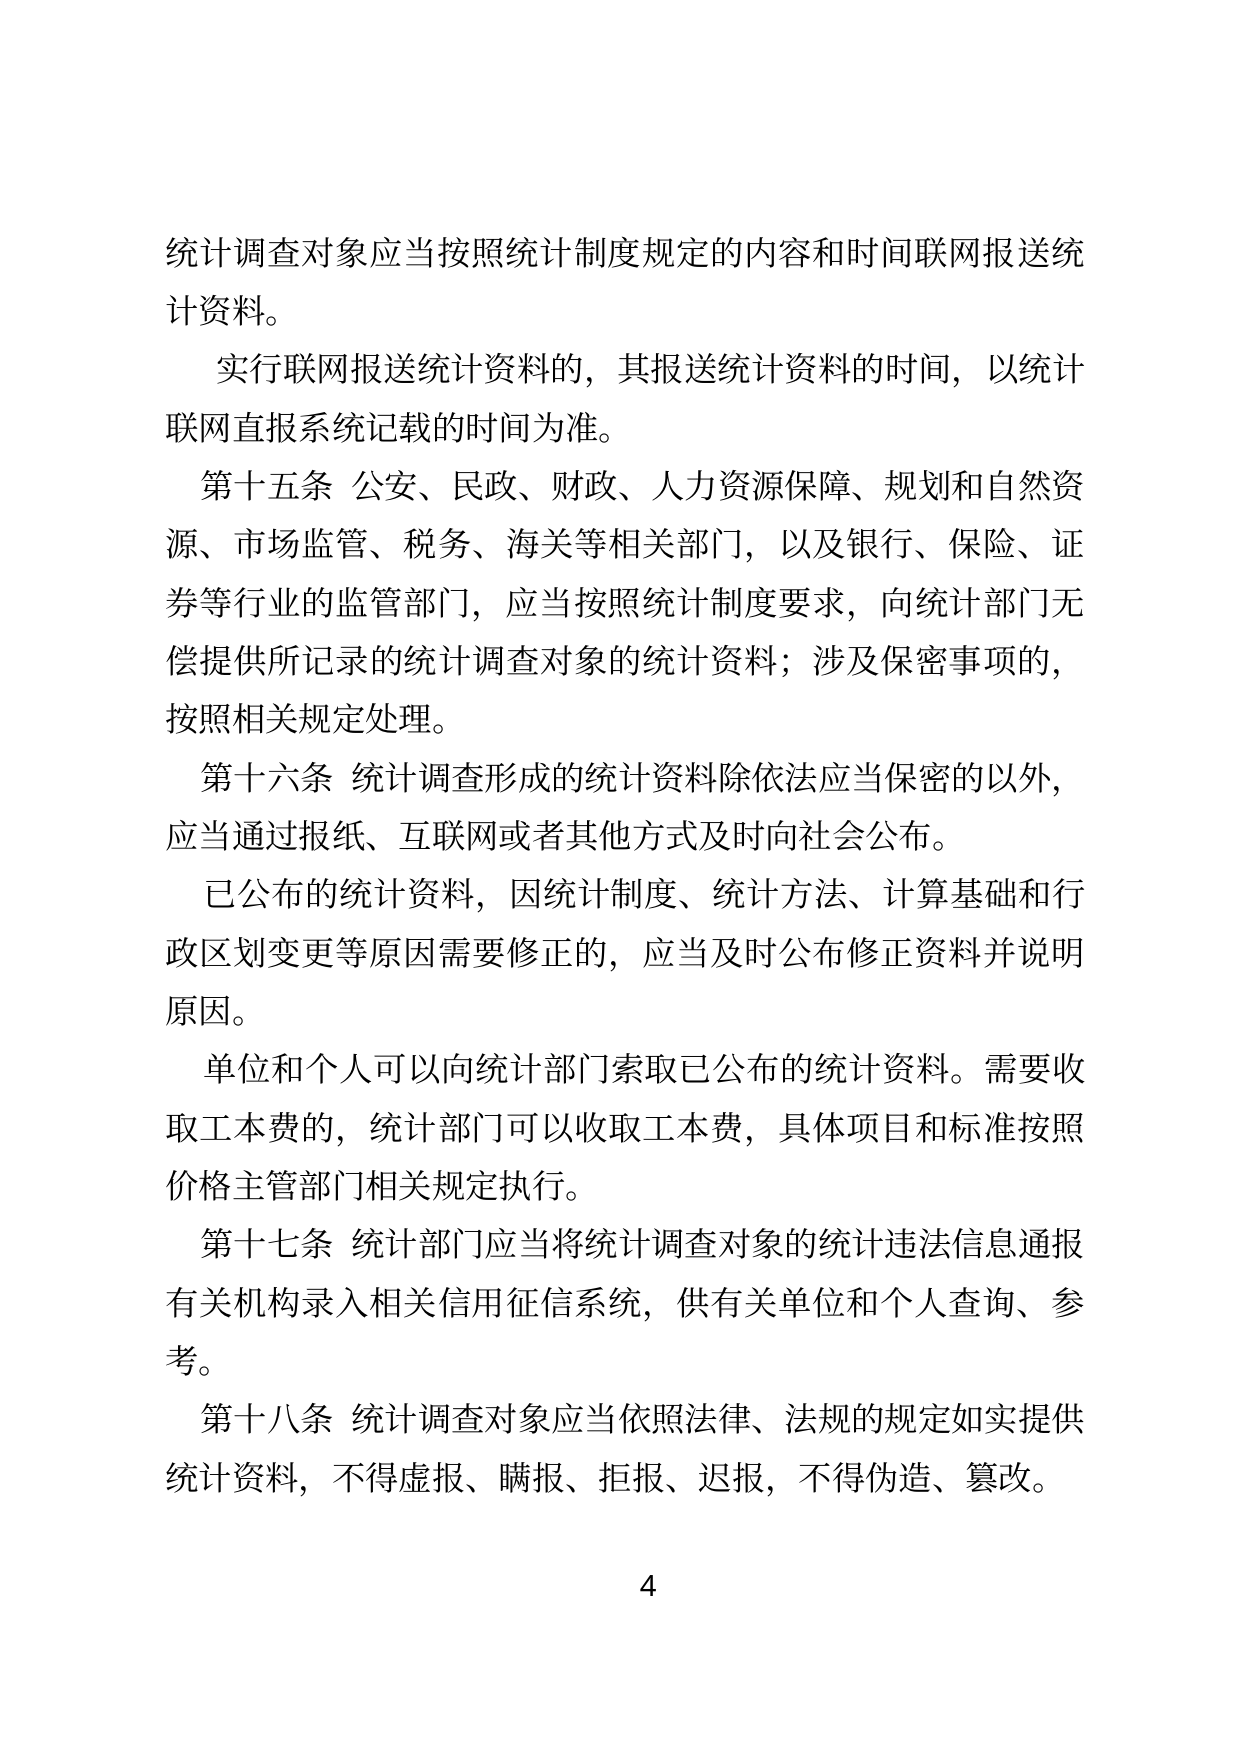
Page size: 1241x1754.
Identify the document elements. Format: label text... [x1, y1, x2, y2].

text 第十七条 统计部门应当将统计调查对象的统计违法信息通报有关机构录入相关信用征信系统，供有关单位和个人查询、参考。 [165, 1210, 1087, 1385]
text 第十八条 统计调查对象应当依照法律、法规的规定如实提供统计资料，不得虚报、瞒报、拒报、迟报，不得伪造、篡改。 [165, 1385, 1087, 1502]
text 实行联网报送统计资料的，其报送统计资料的时间，以统计联网直报系统记载的时间为准。 [165, 335, 1087, 452]
text 第十六条 统计调查形成的统计资料除依法应当保密的以外，应当通过报纸、互联网或者其他方式及时向社会公布。 [165, 743, 1087, 860]
text 单位和个人可以向统计部门索取已公布的统计资料。需要收取工本费的，统计部门可以收取工本费，具体项目和标准按照价格主管部门相关规定执行。 [165, 1035, 1087, 1210]
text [165, 218, 1087, 335]
text 第十五条 公安、民政、财政、人力资源保障、规划和自然资源、市场监管、税务、海关等相关部门，以及银行、保险、证券等行业的监管部门，应当按照统计制度要求，向统计部门无偿提供所记录的统计调查对象的统计资料；涉及保密事项的，按照相关规定处理。 [165, 452, 1087, 743]
text 已公布的统计资料，因统计制度、统计方法、计算基础和行政区划变更等原因需要修正的，应当及时公布修正资料并说明原因。 [165, 860, 1087, 1035]
